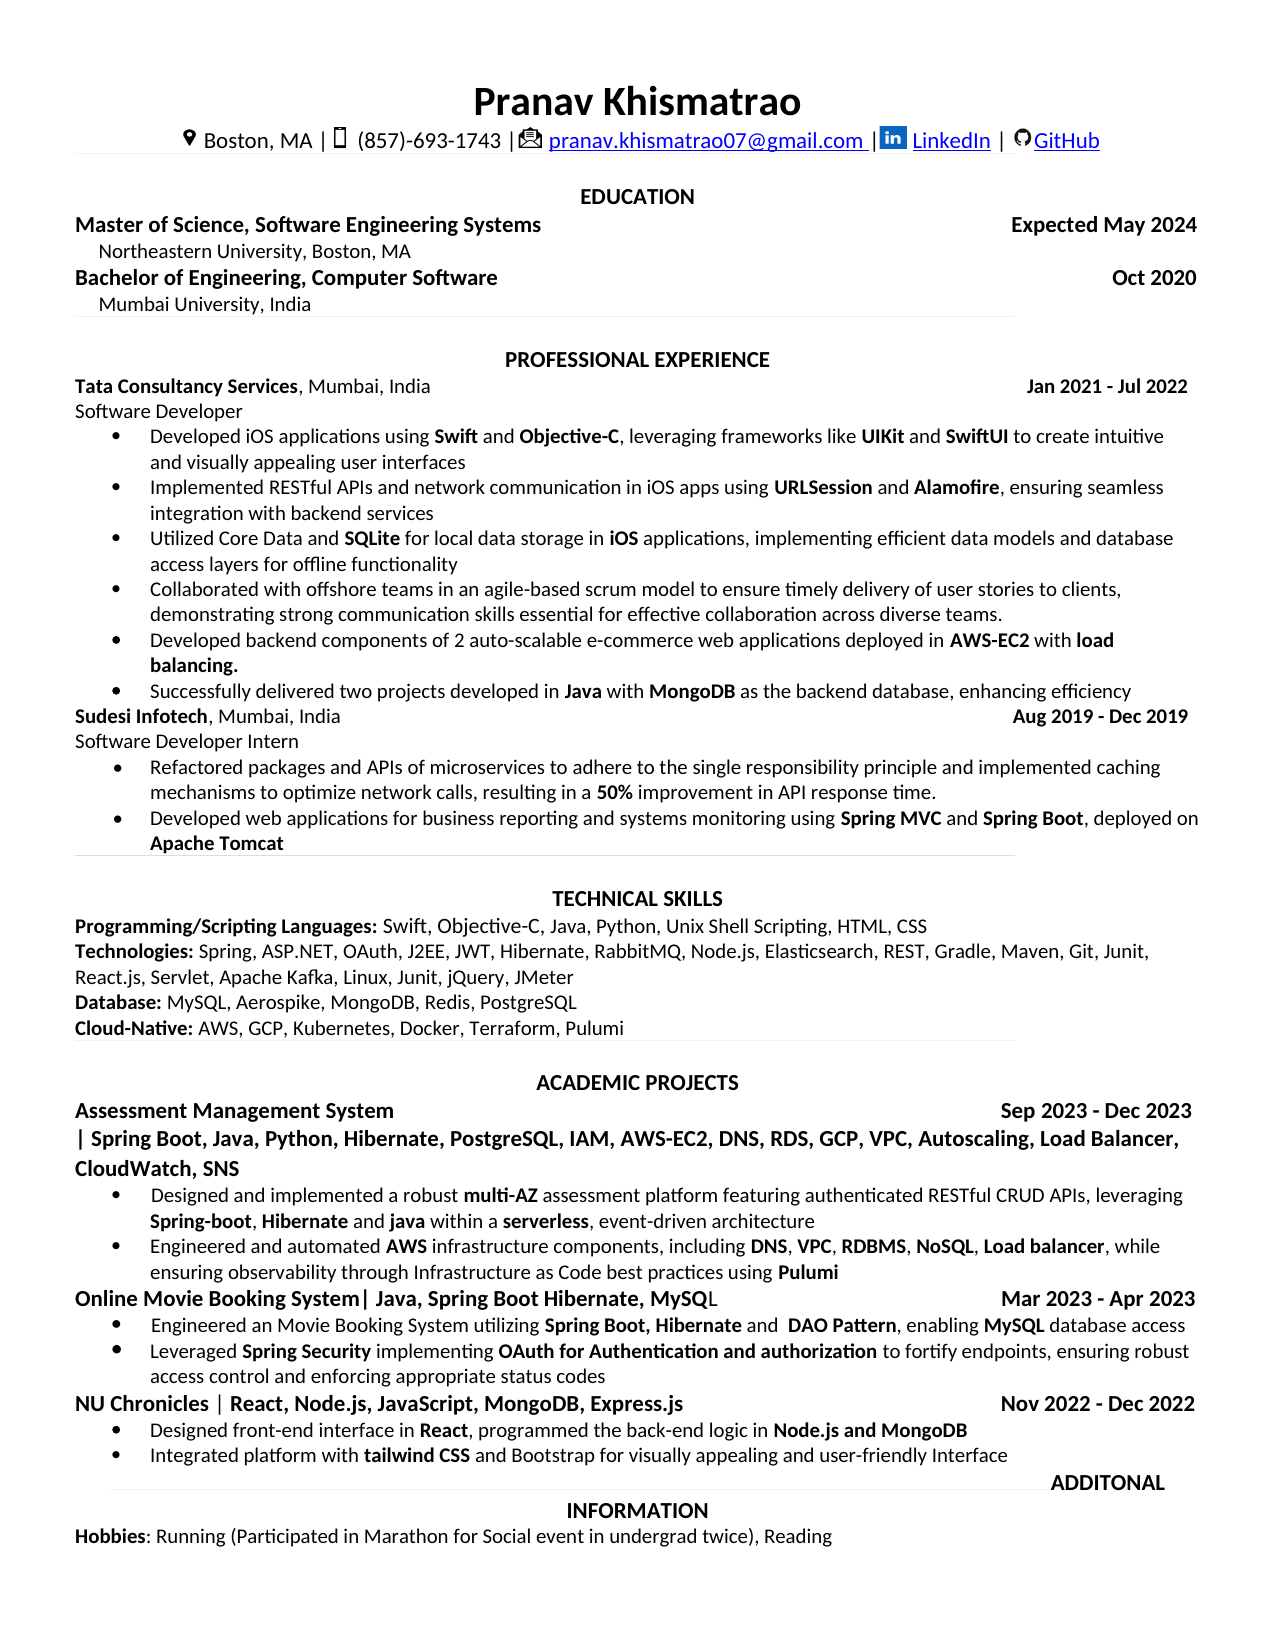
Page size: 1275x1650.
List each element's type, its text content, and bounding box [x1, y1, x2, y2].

text Programming/Scripting Languages: Swift, Objective-C, Java, Python, Unix Shell Scripting, HTML, CSS [75, 912, 1200, 938]
picture [175, 126, 204, 149]
list Utilized Core Data and SQLite for local data storage in iOS applications, implementing efficient data models and database access layers for offline functionality [112, 525, 1200, 576]
text TECHNICAL SKILLS [75, 884, 1200, 912]
picture [517, 126, 544, 149]
text Online Movie Booking System| Java, Spring Boot Hibernate, MySQL Mar 2023 - Apr 2023 [75, 1284, 1200, 1312]
text Technologies: Spring, ASP.NET, OAuth, J2EE, JWT, Hibernate, RabbitMQ, Node.js, Elasticsearch, REST, Gradle, Maven, Git, Junit, React.js, Servlet, Apache Kafka, Linux, Junit, jQuery, JMeter [75, 938, 1200, 989]
text Bachelor of Engineering, Computer Software Oct 2020 [75, 263, 1200, 291]
text Database: MySQL, Aerospike, MongoDB, Redis, PostgreSQL [75, 989, 1200, 1015]
text ACADEMIC PROJECTS [75, 1068, 1200, 1096]
text Tata Consultancy Services, Mumbai, India Jan 2021 - Jul 2022 [75, 373, 1200, 398]
list Engineered and automated AWS infrastructure components, including DNS, VPC, RDBMS, NoSQL, Load balancer, while ensuring observability through Infrastructure as Code best practices using Pulumi [112, 1233, 1200, 1284]
text Mumbai University, India [75, 291, 1200, 317]
picture [1011, 126, 1034, 149]
text Software Developer [75, 398, 1200, 424]
text Pranav Khismatrao [75, 75, 1200, 126]
text NU Chronicles | React, Node.js, JavaScript, MongoDB, Express.js Nov 2022 - Dec 2022 [75, 1389, 1200, 1417]
list Designed front-end interface in React, programmed the back-end logic in Node.js and MongoDB [112, 1417, 1200, 1442]
list Collaborated with offshore teams in an agile-based scrum model to ensure timely delivery of user stories to clients, demonstrating strong communication skills essential for effective collaboration across diverse teams. [112, 576, 1200, 627]
text Northeastern University, Boston, MA [75, 238, 1200, 263]
text EDUCATION [75, 182, 1200, 210]
picture [879, 126, 907, 149]
text | Spring Boot, Java, Python, Hibernate, PostgreSQL, IAM, AWS-EC2, DNS, RDS, GCP, VPC, Autoscaling, Load Balancer, CloudWatch, SNS [75, 1124, 1200, 1183]
text PROFESSIONAL EXPERIENCE [75, 345, 1200, 373]
list Developed web applications for business reporting and systems monitoring using Spring MVC and Spring Boot, deployed on Apache Tomcat [112, 805, 1200, 856]
text Master of Science, Software Engineering Systems Expected May 2024 [75, 210, 1200, 238]
text Software Developer Intern [75, 729, 1200, 754]
text Hobbies: Running (Participated in Marathon for Social event in undergrad twice), Reading [75, 1524, 1200, 1549]
list Leveraged Spring Security implementing OAuth for Authentication and authorization to fortify endpoints, ensuring robust access control and enforcing appropriate status codes [112, 1338, 1200, 1389]
picture [328, 126, 352, 149]
list Integrated platform with tailwind CSS and Bootstrap for visually appealing and user-friendly Interface [112, 1442, 1200, 1468]
list •Engineered an Movie Booking System utilizing Spring Boot, Hibernate and DAO Pattern, enabling MySQL database access [112, 1312, 1200, 1338]
text Boston, MA | (857)-693-1743 | pranav.khismatrao07@gmail.com | LinkedIn | GitHub [75, 126, 1200, 154]
list Developed iOS applications using Swift and Objective-C, leveraging frameworks like UIKit and SwiftUI to create intuitive and visually appealing user interfaces [112, 424, 1200, 474]
list Successfully delivered two projects developed in Java with MongoDB as the backend database, enhancing efficiency [112, 678, 1200, 703]
list •Designed and implemented a robust multi-AZ assessment platform featuring authenticated RESTful CRUD APIs, leveraging Spring-boot, Hibernate and java within a serverless, event-driven architecture [112, 1183, 1200, 1233]
text Cloud-Native: AWS, GCP, Kubernetes, Docker, Terraform, Pulumi [75, 1015, 1200, 1040]
list Refactored packages and APIs of microservices to adhere to the single responsibility principle and implemented caching mechanisms to optimize network calls, resulting in a 50% improvement in API response time. [112, 754, 1200, 805]
text ADDITONAL INFORMATION [75, 1468, 1200, 1524]
text Assessment Management System Sep 2023 - Dec 2023 [75, 1096, 1200, 1124]
list Implemented RESTful APIs and network communication in iOS apps using URLSession and Alamofire, ensuring seamless integration with backend services [112, 474, 1200, 525]
list Developed backend components of 2 auto-scalable e-commerce web applications deployed in AWS-EC2 with load balancing. [112, 627, 1200, 678]
text Sudesi Infotech, Mumbai, India Aug 2019 - Dec 2019 [75, 703, 1200, 729]
